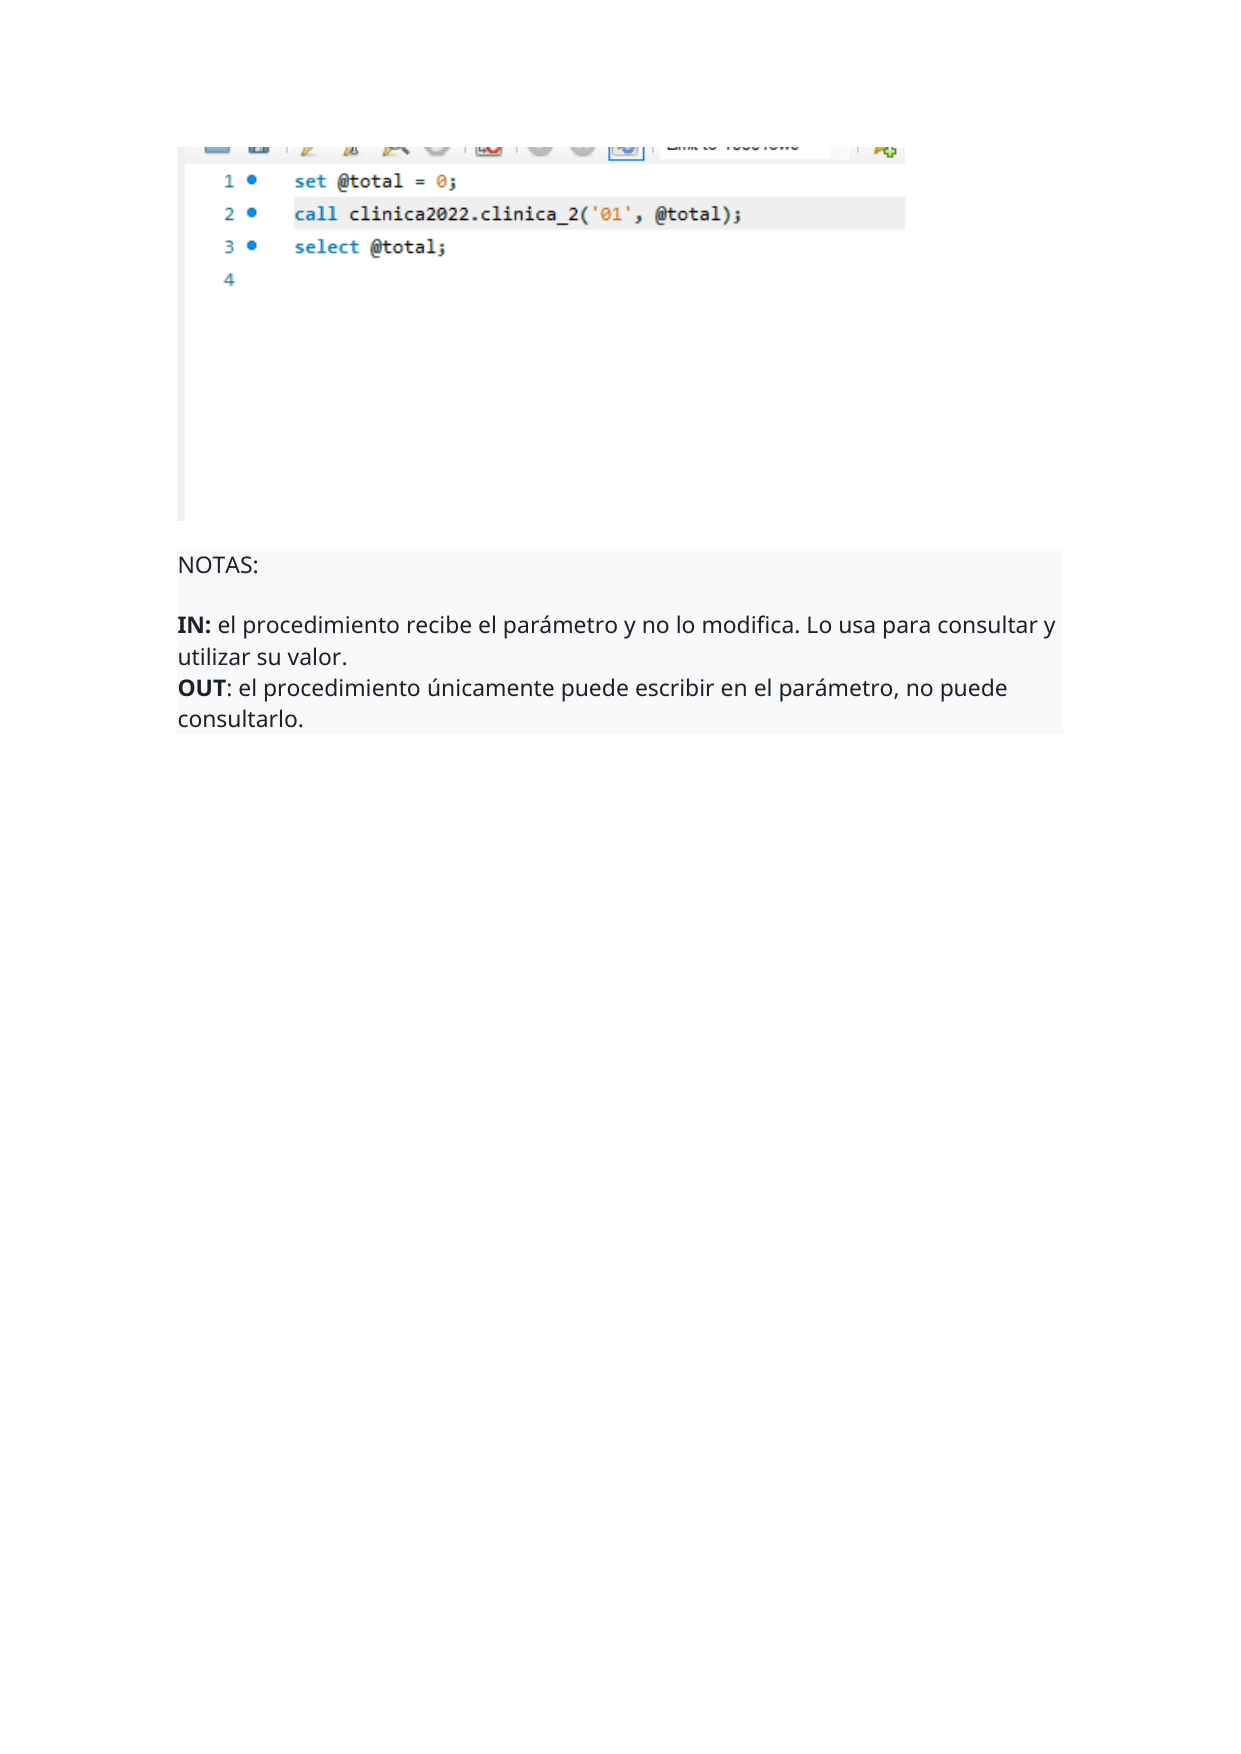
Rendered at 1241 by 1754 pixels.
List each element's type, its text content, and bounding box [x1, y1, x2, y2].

text IN: el procedimiento recibe el parámetro y no lo modifica. Lo usa para consultar y utilizar su valor. OUT: el procedimiento únicamente puede escribir en el parámetro, no puede consultarlo. [177, 609, 1063, 734]
text NOTAS: [177, 549, 1063, 580]
picture [177, 147, 906, 521]
